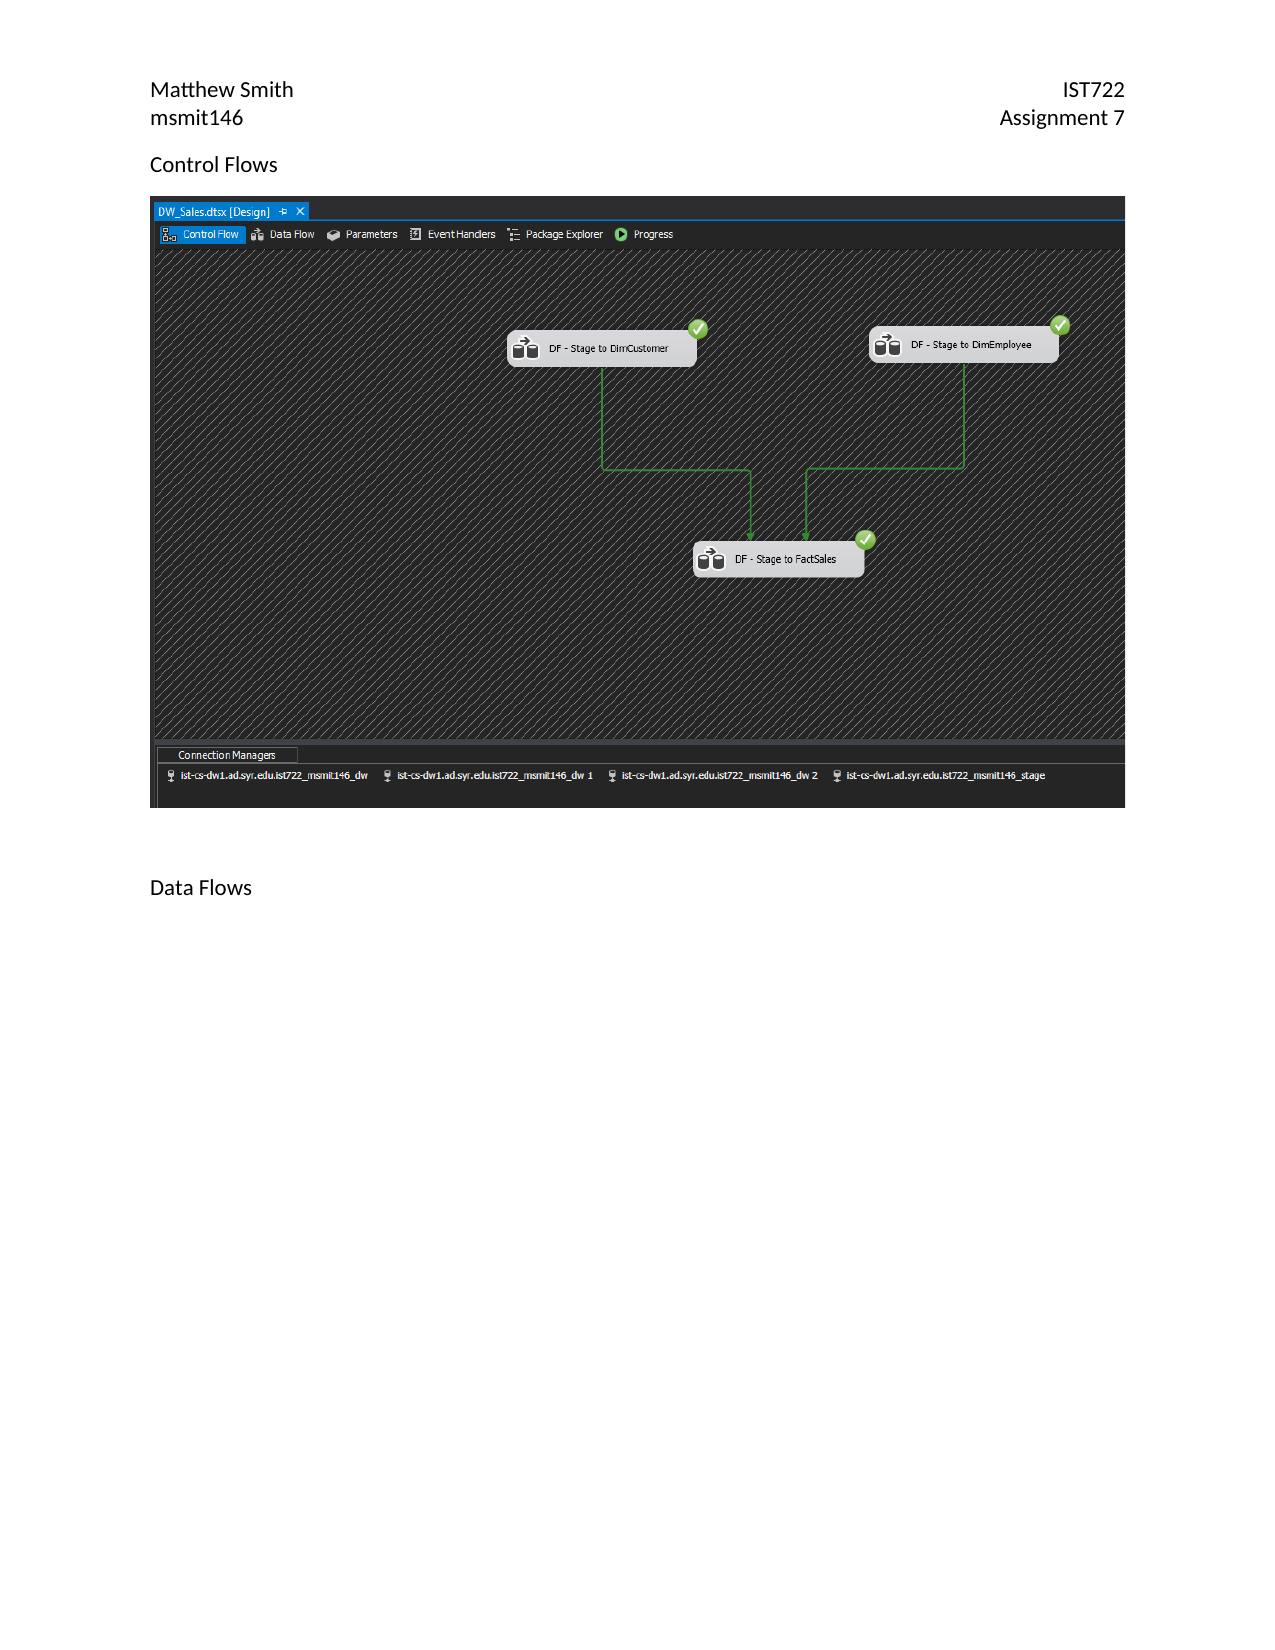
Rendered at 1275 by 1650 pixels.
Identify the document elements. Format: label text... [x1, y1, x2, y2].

text Control Flows [150, 150, 1125, 178]
picture [150, 196, 1125, 808]
text Data Flows [150, 873, 1125, 901]
